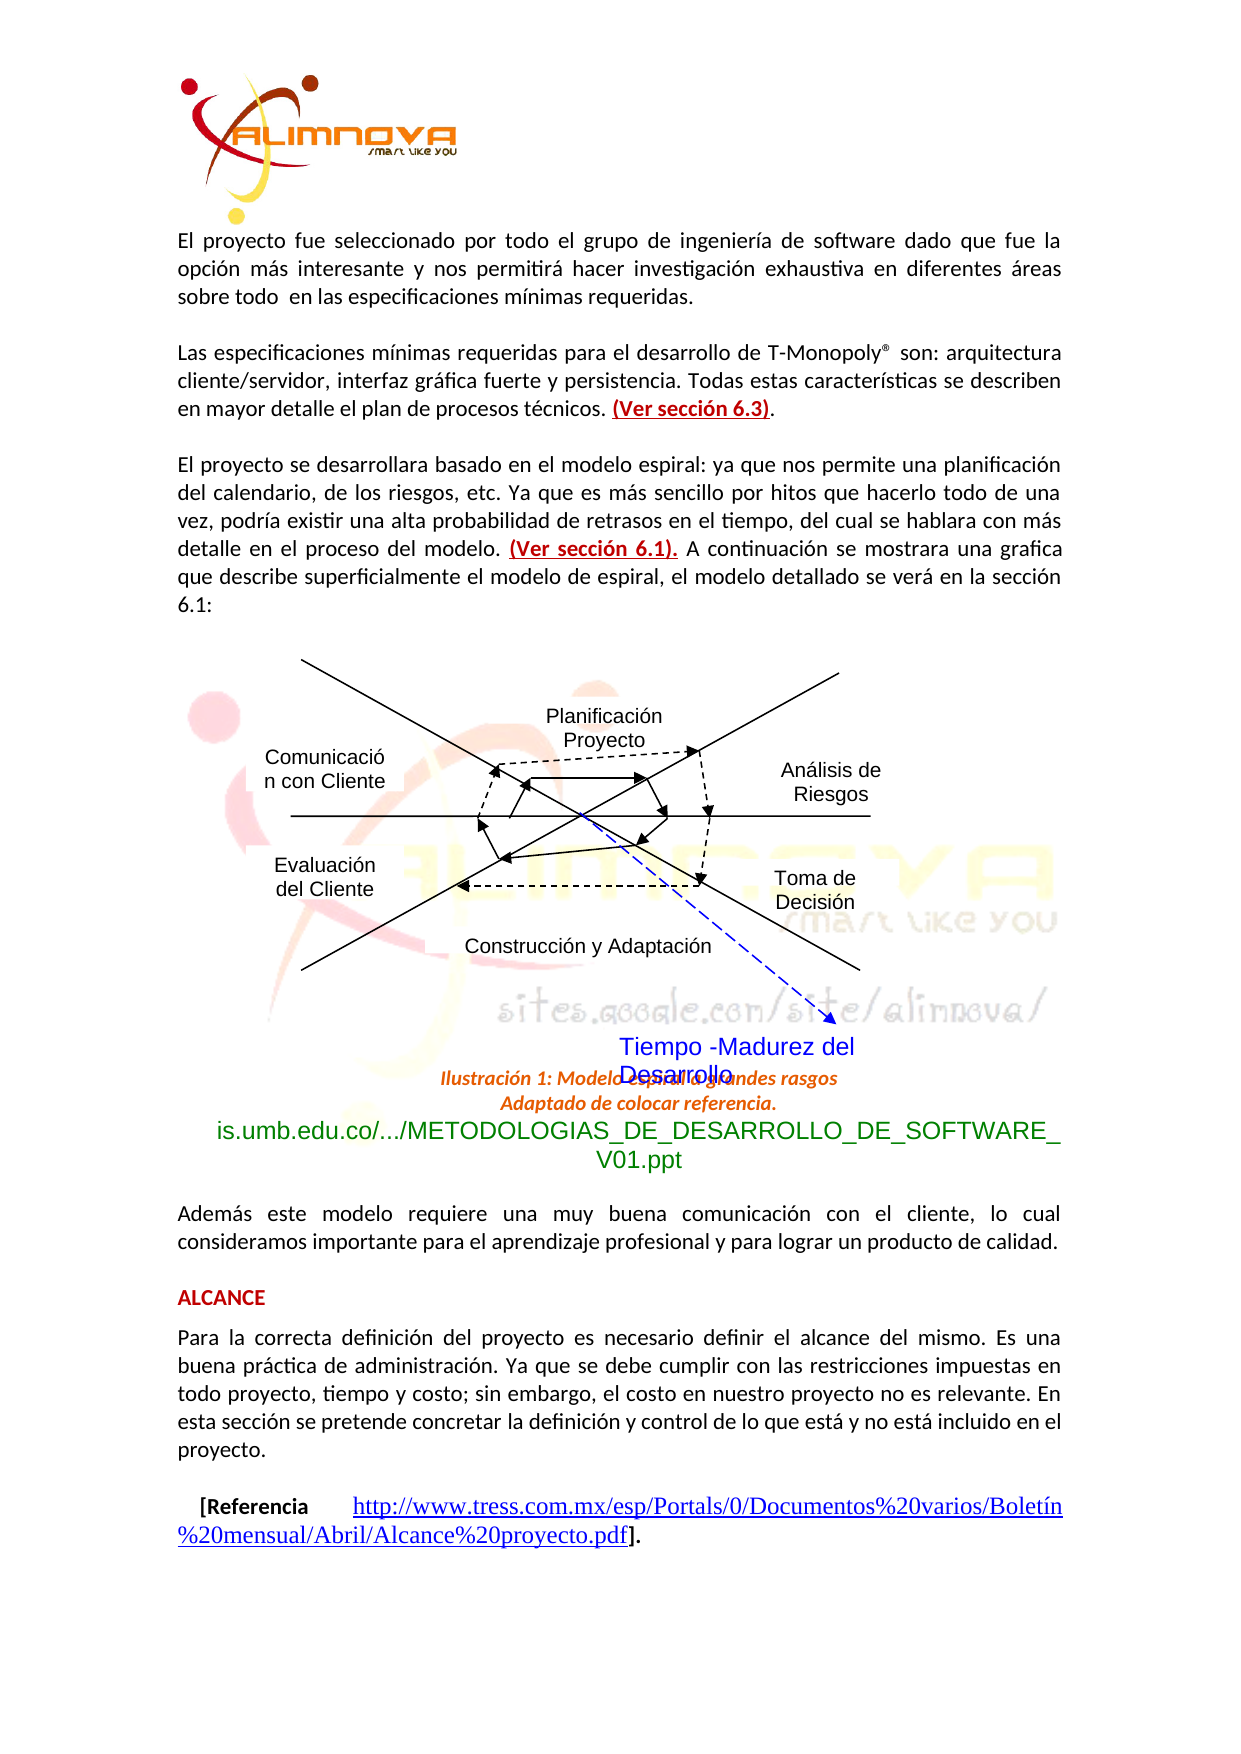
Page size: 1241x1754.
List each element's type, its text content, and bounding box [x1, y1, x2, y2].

text Para la correcta definición del proyecto es necesario definir el alcance del mismo. Es una buena práctica de administración. Ya que se debe cumplir con las restricciones impuestas en todo proyecto, tiempo y costo; sin embargo, el costo en nuestro proyecto no es relevante. En esta sección se pretende concretar la definición y control de lo que está y no está incluido en el proyecto. [177, 1323, 1063, 1463]
text [Referencia http://www.tress.com.mx/esp/Portals/0/Documentos%20varios/Boletín%20mensual/Abril/Alcance%20proyecto.pdf]. [177, 1491, 1063, 1549]
text El proyecto se desarrollara basado en el modelo espiral: ya que nos permite una planificación del calendario, de los riesgos, etc. Ya que es más sencillo por hitos que hacerlo todo de una vez, podría existir una alta probabilidad de retrasos en el tiempo, del cual se hablara con más detalle en el proceso del modelo. (Ver sección 6.1). A continuación se mostrara una grafica que describe superficialmente el modelo de espiral, el modelo detallado se verá en la sección 6.1: [177, 450, 1063, 618]
list Ilustración 1: Modelo espiral a grandes rasgos [215, 1065, 1063, 1090]
picture [177, 73, 458, 226]
text Las especificaciones mínimas requeridas para el desarrollo de T-Monopoly® son: arquitectura cliente/servidor, interfaz gráfica fuerte y persistencia. Todas estas características se describen en mayor detalle el plan de procesos técnicos. (Ver sección 6.3). [177, 338, 1063, 422]
list Adaptado de colocar referencia. is.umb.edu.co/.../METODOLOGIAS_DE_DESARROLLO_DE_SOFTWARE_V01.ppt [215, 1090, 1063, 1173]
text Además este modelo requiere una muy buena comunicación con el cliente, lo cual consideramos importante para el aprendizaje profesional y para lograr un producto de calidad. [177, 1199, 1063, 1255]
text El proyecto fue seleccionado por todo el grupo de ingeniería de software dado que fue la opción más interesante y nos permitirá hacer investigación exhaustiva en diferentes áreas sobre todo en las especificaciones mínimas requeridas. [177, 226, 1063, 310]
list ALCANCE [177, 1283, 1063, 1311]
